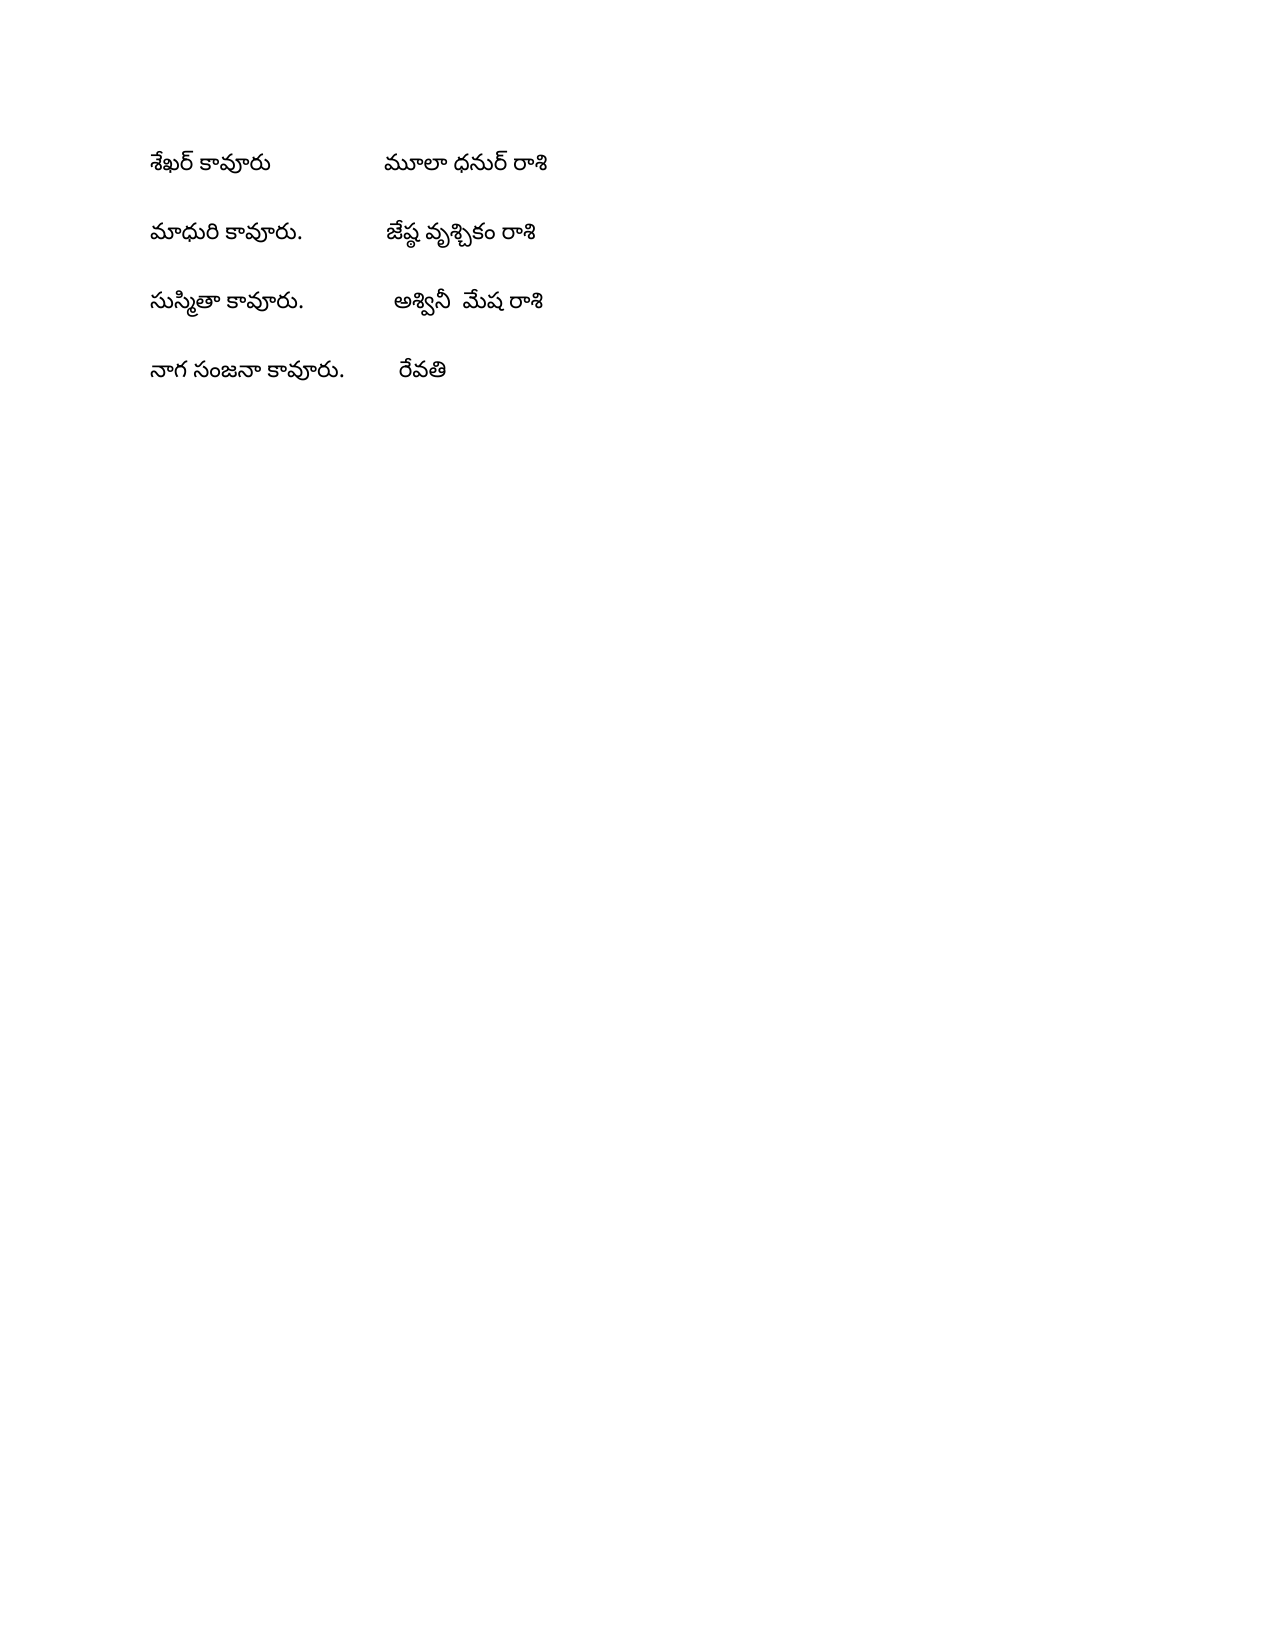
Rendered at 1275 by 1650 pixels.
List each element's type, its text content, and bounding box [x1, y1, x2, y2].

text శేఖర్ కావూరు మూలా ధనుర్ రాశి [150, 150, 1125, 180]
text సుస్మితా కావూరు. అశ్వినీ మేష రాశి [150, 284, 1125, 317]
text మాధురి కావూరు. జేష్ఠ వృశ్చికం రాశి [150, 214, 1125, 248]
text నాగ సంజనా కావూరు. రేవతి [150, 353, 1125, 387]
